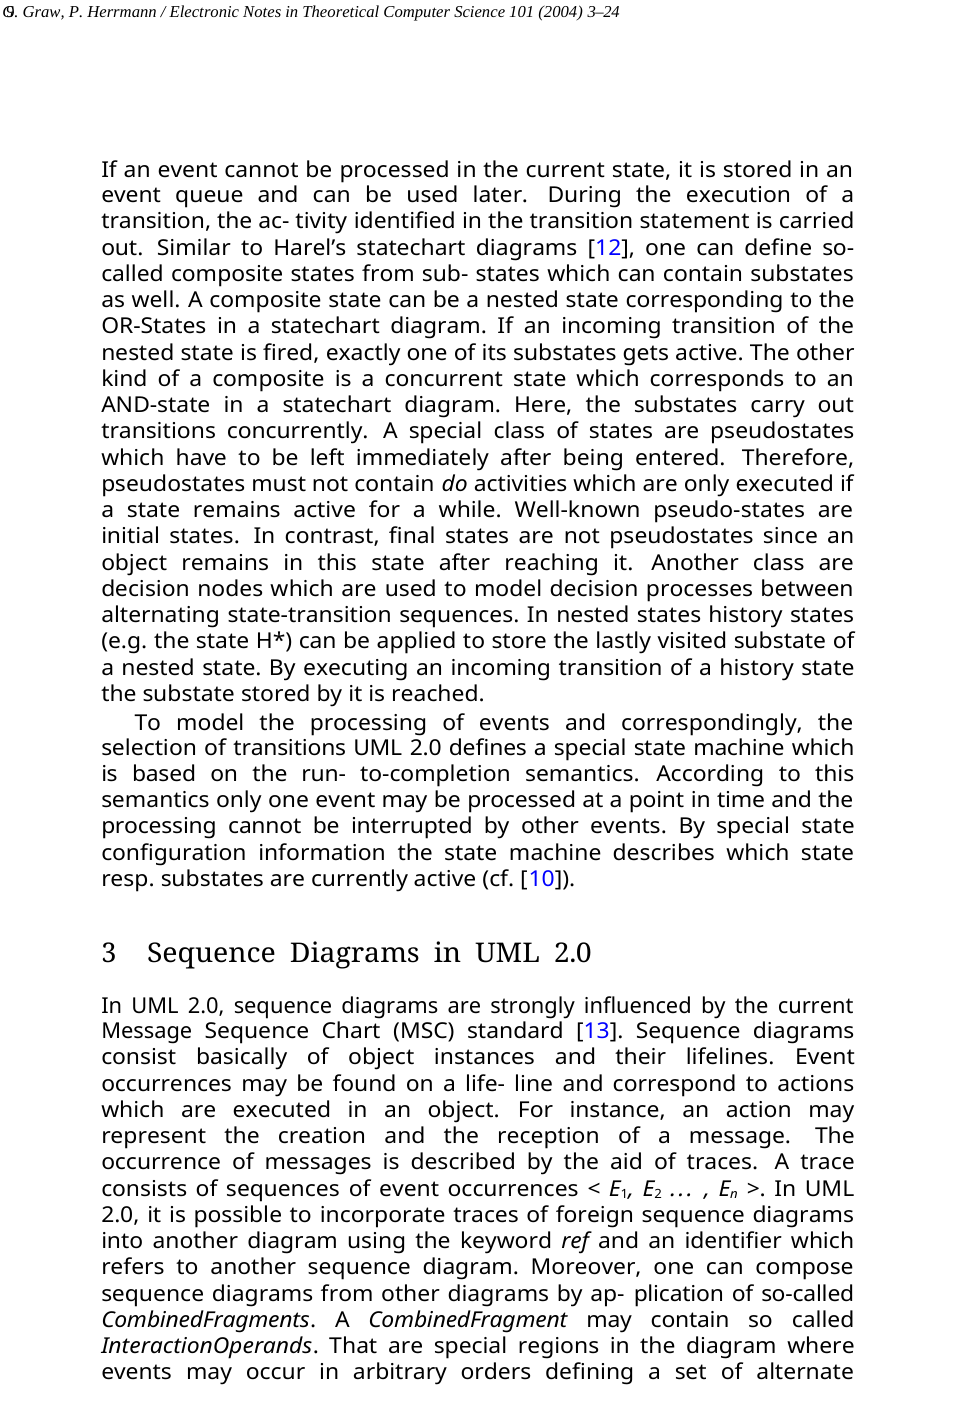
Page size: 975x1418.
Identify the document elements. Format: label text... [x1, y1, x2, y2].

text If an event cannot be processed in the current state, it is stored in an event queue and can be used later. During the execution of a transition, the ac- tivity identified in the transition statement is carried out. Similar to Harel’s statechart diagrams [12], one can define so-called composite states from sub- states which can contain substates as well. A composite state can be a nested state corresponding to the OR-States in a statechart diagram. If an incoming transition of the nested state is fired, exactly one of its substates gets active. The other kind of a composite is a concurrent state which corresponds to an AND-state in a statechart diagram. Here, the substates carry out transitions concurrently. A special class of states are pseudostates which have to be left immediately after being entered. Therefore, pseudostates must not contain do activities which are only executed if a state remains active for a while. Well-known pseudo-states are initial states. In contrast, final states are not pseudostates since an object remains in this state after reaching it. Another class are decision nodes which are used to model decision processes between alternating state-transition sequences. In nested states history states (e.g. the state H*) can be applied to store the lastly visited substate of a nested state. By executing an incoming transition of a history state the substate stored by it is reached. [101, 156, 854, 708]
text To model the processing of events and correspondingly, the selection of transitions UML 2.0 defines a special state machine which is based on the run- to-completion semantics. According to this semantics only one event may be processed at a point in time and the processing cannot be interrupted by other events. By special state configuration information the state machine describes which state resp. substates are currently active (cf. [10]). [101, 709, 854, 893]
subtitle Sequence Diagrams in UML 2.0 [101, 933, 873, 970]
